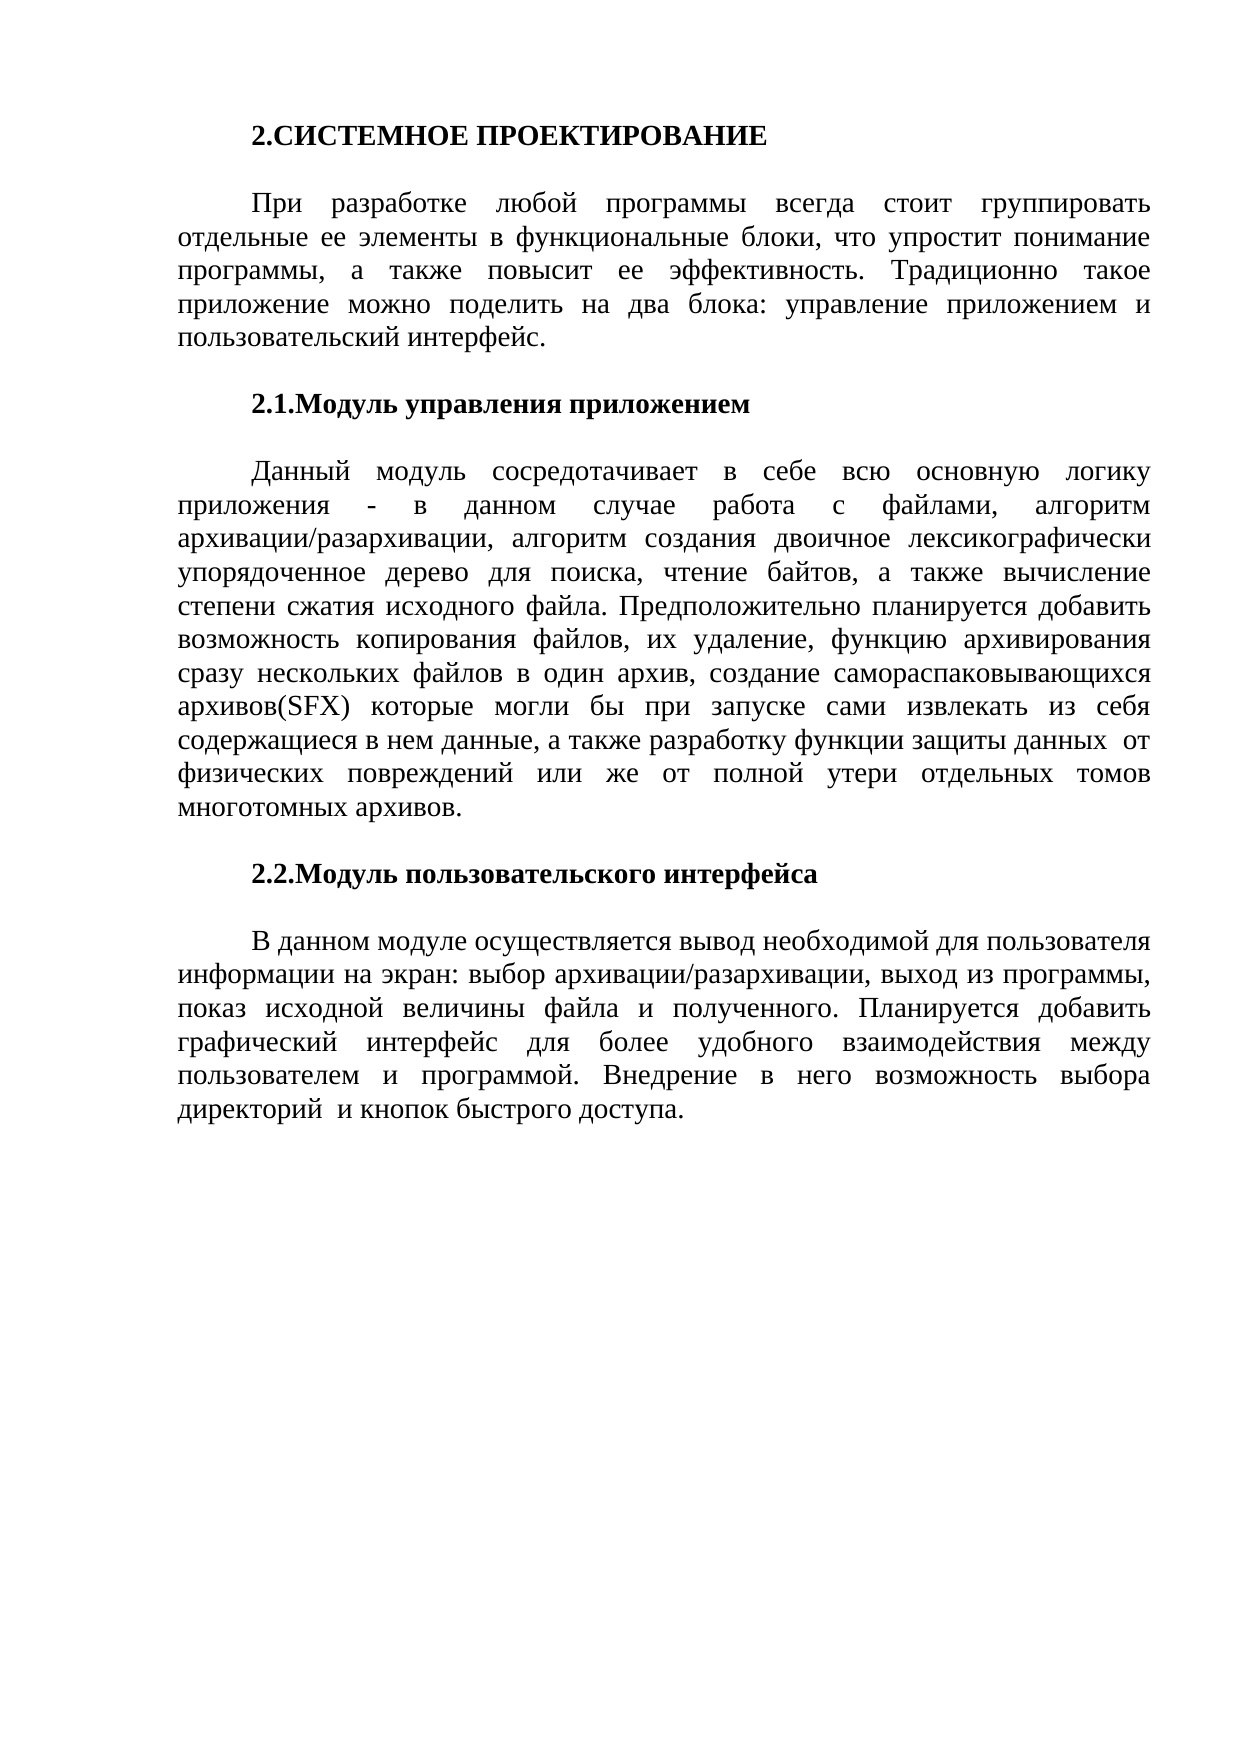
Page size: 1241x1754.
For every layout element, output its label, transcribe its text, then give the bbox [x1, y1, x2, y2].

text Данный модуль сосредотачивает в себе всю основную логику приложения - в данном случае работа с файлами, алгоритм архивации/разархивации, алгоритм создания двоичное лексикографически упорядоченное дерево для поиска, чтение байтов, а также вычисление степени сжатия исходного файла. Предположительно планируется добавить возможность копирования файлов, их удаление, функцию архивирования сразу нескольких файлов в один архив, создание самораспаковывающихся архивов(SFX) которые могли бы при запуске сами извлекать из себя содержащиеся в нем данные, а также разработку функции защиты данных от физических повреждений или же от полной утери отдельных томов многотомных архивов. [177, 453, 1152, 822]
text В данном модуле осуществляется вывод необходимой для пользователя информации на экран: выбор архивации/разархивации, выход из программы, показ исходной величины файла и полученного. Планируется добавить графический интерфейс для более удобного взаимодействия между пользователем и программой. Внедрение в него возможность выбора директорий и кнопок быстрого доступа. [177, 923, 1152, 1124]
text При разработке любой программы всегда стоит группировать отдельные ее элементы в функциональные блоки, что упростит понимание программы, а также повысит ее эффективность. Традиционно такое приложение можно поделить на два блока: управление приложением и пользовательский интерфейс. [177, 185, 1152, 353]
text 2.2.Модуль пользовательского интерфейса [177, 856, 1152, 889]
text 2.1.Модуль управления приложением [177, 386, 1152, 420]
text 2.СИСТЕМНОЕ ПРОЕКТИРОВАНИЕ [177, 118, 1152, 152]
